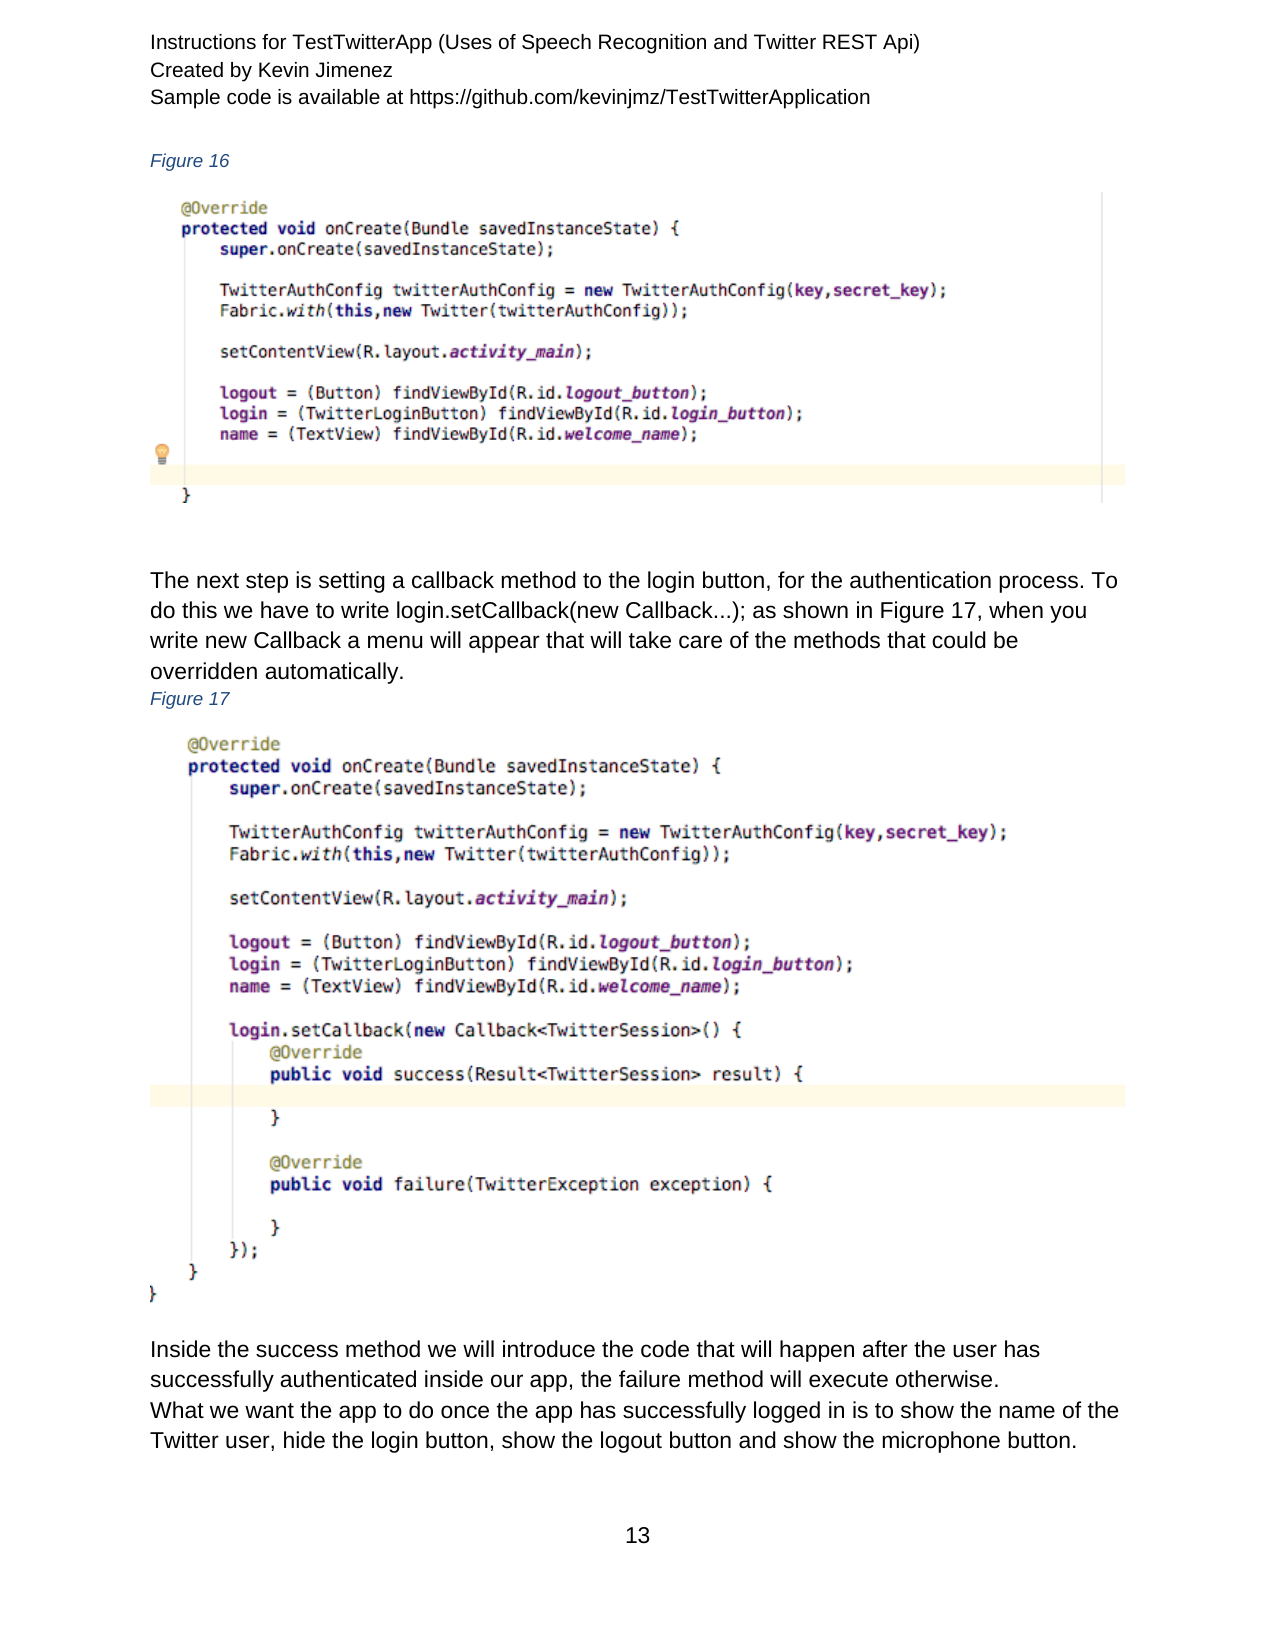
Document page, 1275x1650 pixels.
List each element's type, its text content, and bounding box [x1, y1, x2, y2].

picture [150, 192, 1125, 503]
text Inside the success method we will introduce the code that will happen after the user has successfully authenticated inside our app, the failure method will execute otherwise. [150, 1336, 1125, 1393]
text The next step is setting a callback method to the login button, for the authentication process. To do this we have to write login.setCallback(new Callback...); as shown in Figure 17, when you write new Callback a menu will appear that will take care of the methods that could be overridden automatically. [150, 567, 1125, 684]
text What we want the app to do once the app has successfully logged in is to show the name of the Twitter user, hide the login button, show the logout button and show the microphone button. [150, 1397, 1125, 1453]
picture [150, 730, 1125, 1333]
